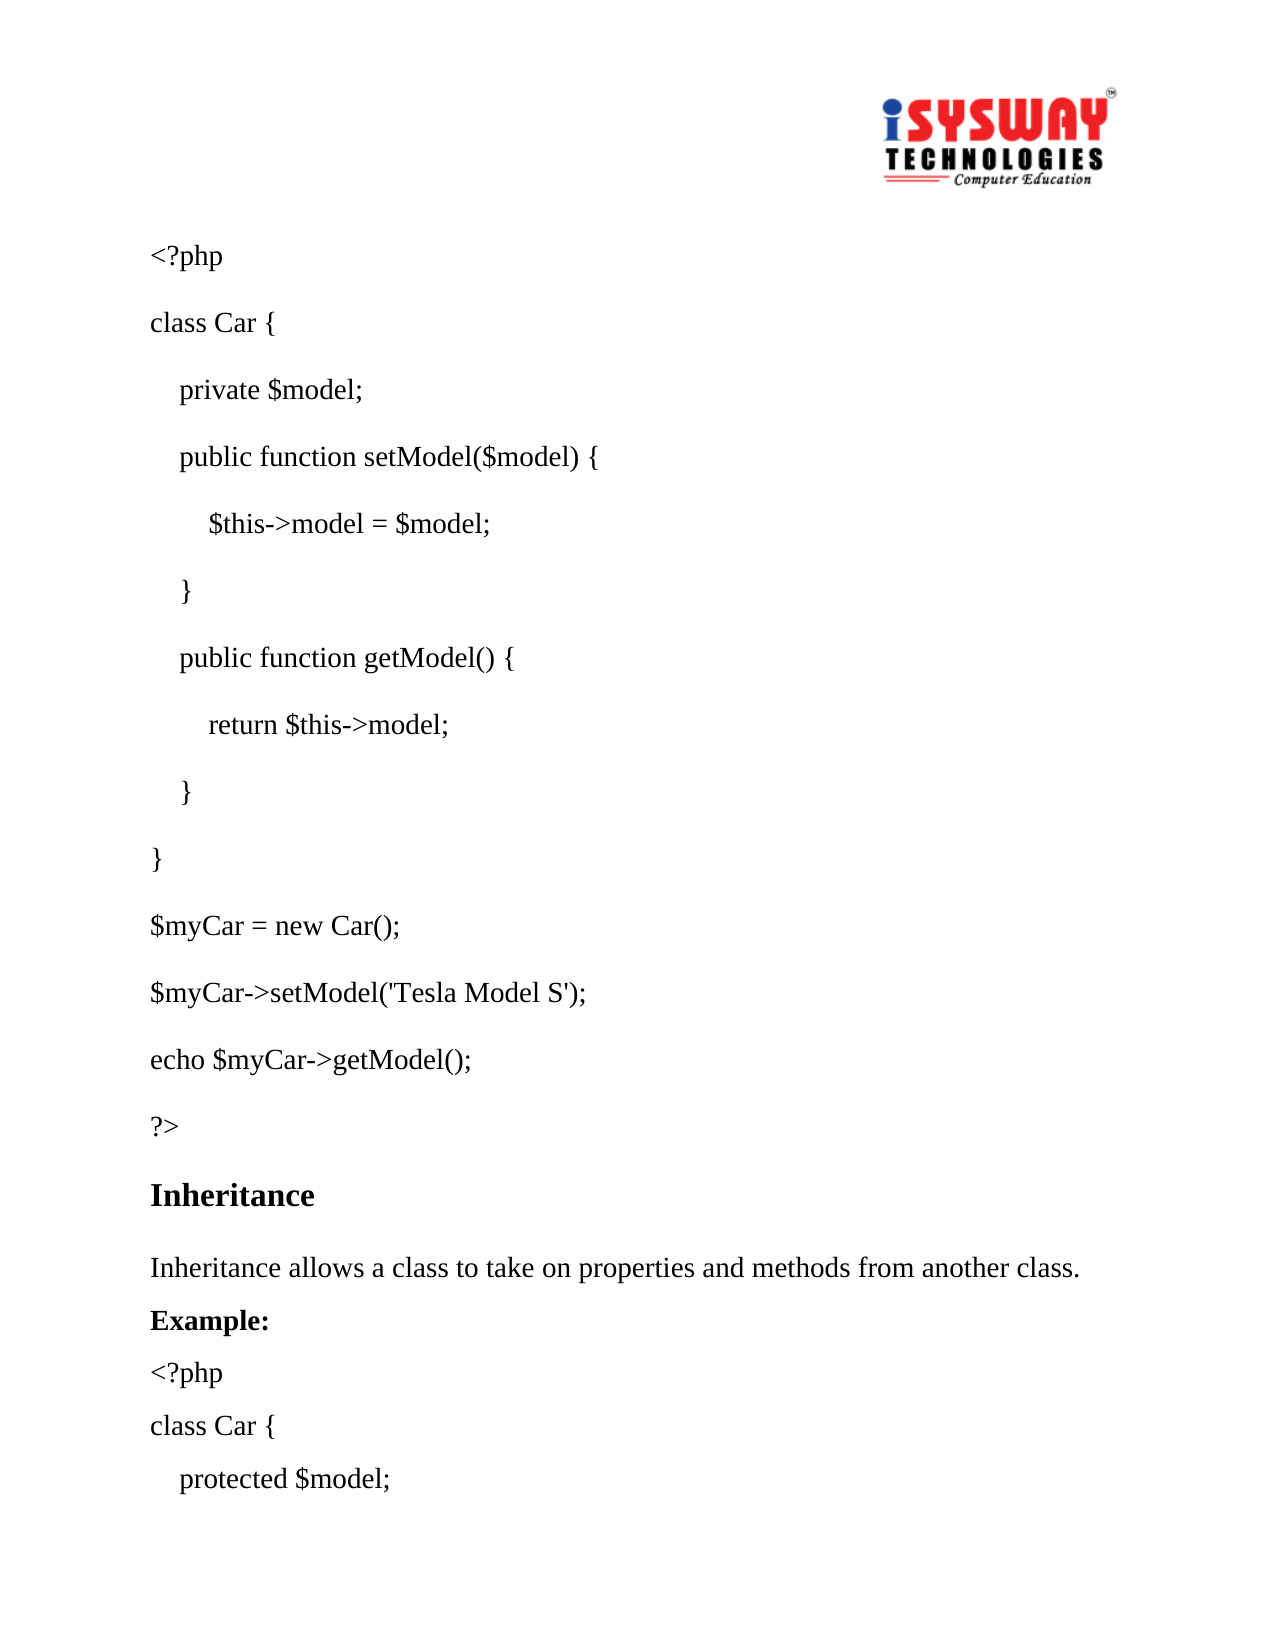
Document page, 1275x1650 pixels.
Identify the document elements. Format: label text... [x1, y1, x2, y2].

text private $model; [150, 372, 1125, 406]
text Example: [150, 1303, 1125, 1336]
text protected $model; [150, 1461, 1125, 1495]
text ?> [150, 1109, 1125, 1142]
text } [150, 841, 1125, 874]
text $this->model = $model; [150, 506, 1125, 539]
text } [150, 774, 1125, 807]
text $myCar = new Car(); [150, 908, 1125, 941]
text return $this->model; [150, 707, 1125, 740]
text Inheritance allows a class to take on properties and methods from another class. [150, 1250, 1125, 1283]
text public function getModel() { [150, 640, 1125, 673]
picture [873, 73, 1125, 210]
text $myCar->setModel('Tesla Model S'); [150, 975, 1125, 1008]
text Inheritance [150, 1176, 1125, 1214]
text <?php [150, 238, 1125, 272]
text <?php [150, 1356, 1125, 1389]
text class Car { [150, 305, 1125, 338]
text echo $myCar->getModel(); [150, 1042, 1125, 1075]
text public function setModel($model) { [150, 439, 1125, 472]
text } [150, 573, 1125, 606]
text class Car { [150, 1408, 1125, 1442]
